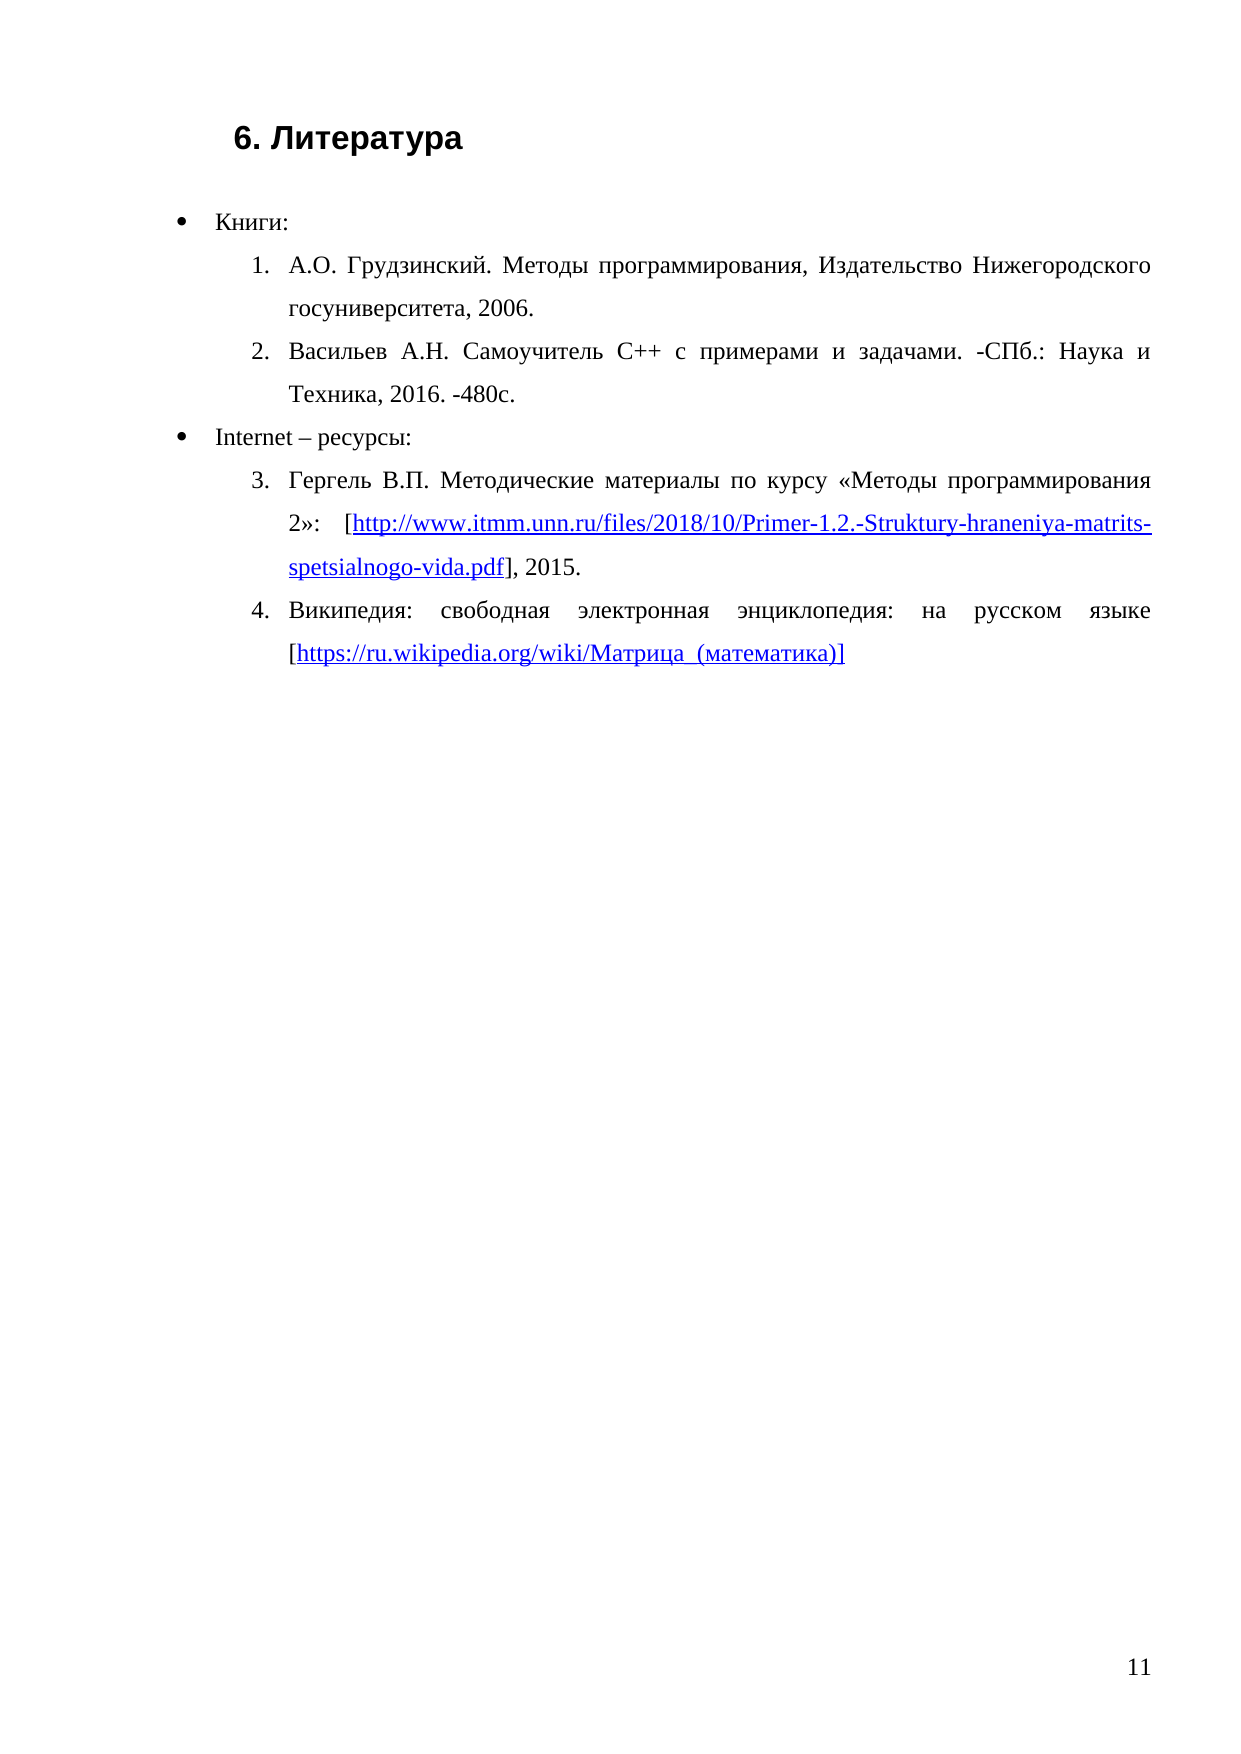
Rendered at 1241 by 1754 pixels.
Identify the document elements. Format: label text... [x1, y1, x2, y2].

subtitle Литература [233, 118, 1152, 157]
list Internet – ресурсы: [177, 422, 1152, 451]
text Васильев А.Н. Самоучитель С++ с примерами и задачами. -СПб.: Наука и Техника, 2016. -480с. [251, 336, 1152, 408]
text Гергель В.П. Методические материалы по курсу «Методы программирования 2»: [http://www.itmm.unn.ru/files/2018/10/Primer-1.2.-Struktury-hraneniya-matrits-spetsialnogo-vida.pdf], 2015. [251, 465, 1152, 580]
list Книги: [177, 207, 1152, 235]
text Википедия: свободная электронная энциклопедия: на русском языке [https://ru.wikipedia.org/wiki/Матрица_(математика)] [251, 595, 1152, 667]
text A.O. Грудзинский. Методы программирования, Издательство Нижегородского госуниверситета, 2006. [251, 250, 1152, 322]
